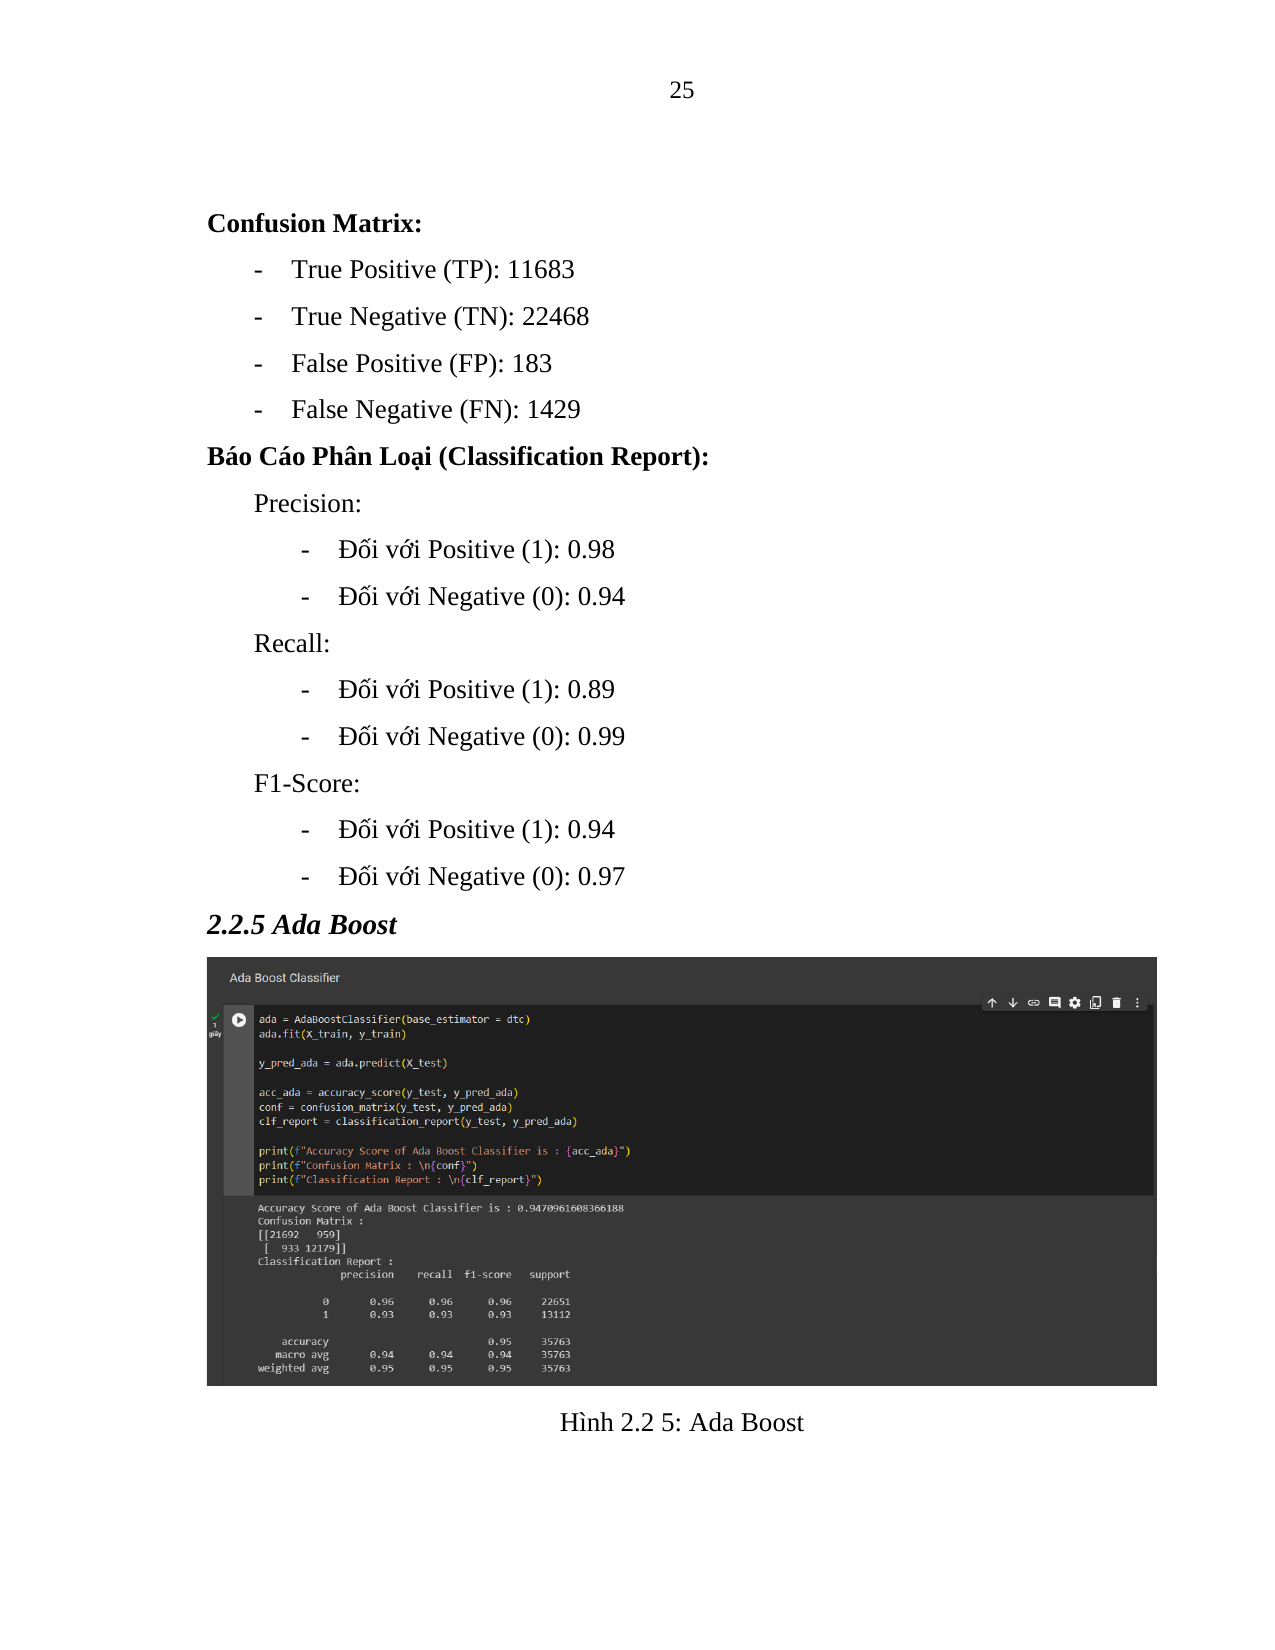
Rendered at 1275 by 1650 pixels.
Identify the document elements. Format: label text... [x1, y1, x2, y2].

list False Negative (FN): 1429 [254, 393, 1157, 424]
text Recall: [254, 627, 1157, 658]
list Đối với Negative (0): 0.94 [301, 580, 1157, 611]
text 2.2.5 Ada Boost [207, 907, 1157, 940]
text Hình 2.2 5: Ada Boost [207, 1406, 1157, 1437]
picture [206, 957, 1157, 1386]
list Đối với Positive (1): 0.94 [301, 813, 1157, 844]
list True Negative (TN): 22468 [254, 300, 1157, 331]
list Đối với Positive (1): 0.89 [301, 673, 1157, 704]
text Precision: [254, 487, 1157, 518]
list True Positive (TP): 11683 [254, 253, 1157, 284]
text F1-Score: [254, 767, 1157, 798]
text Báo Cáo Phân Loại (Classification Report): [207, 440, 1157, 471]
list False Positive (FP): 183 [254, 347, 1157, 378]
list Đối với Negative (0): 0.97 [301, 860, 1157, 891]
text Confusion Matrix: [207, 207, 1157, 238]
list Đối với Negative (0): 0.99 [301, 720, 1157, 751]
list Đối với Positive (1): 0.98 [301, 533, 1157, 564]
